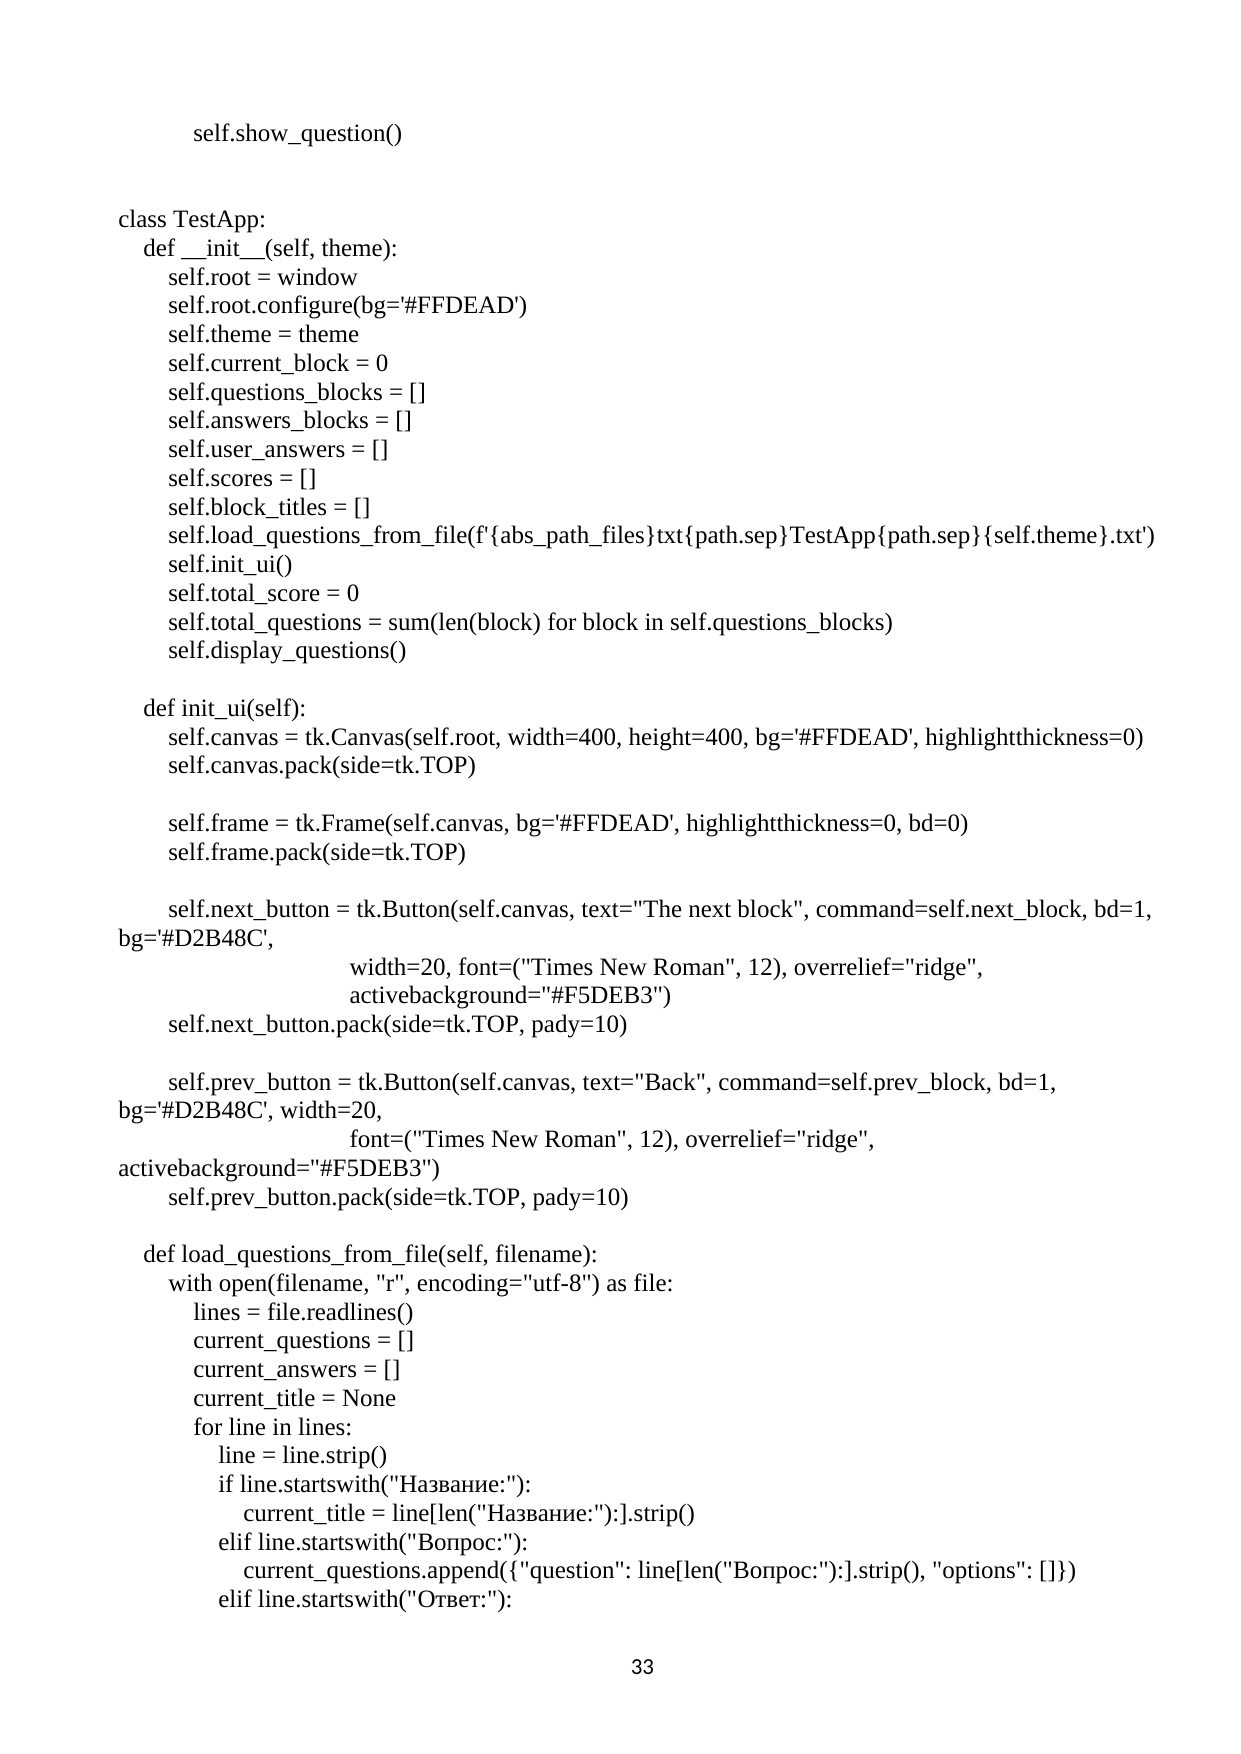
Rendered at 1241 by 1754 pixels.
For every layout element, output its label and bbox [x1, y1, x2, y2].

text [118, 118, 1166, 1613]
